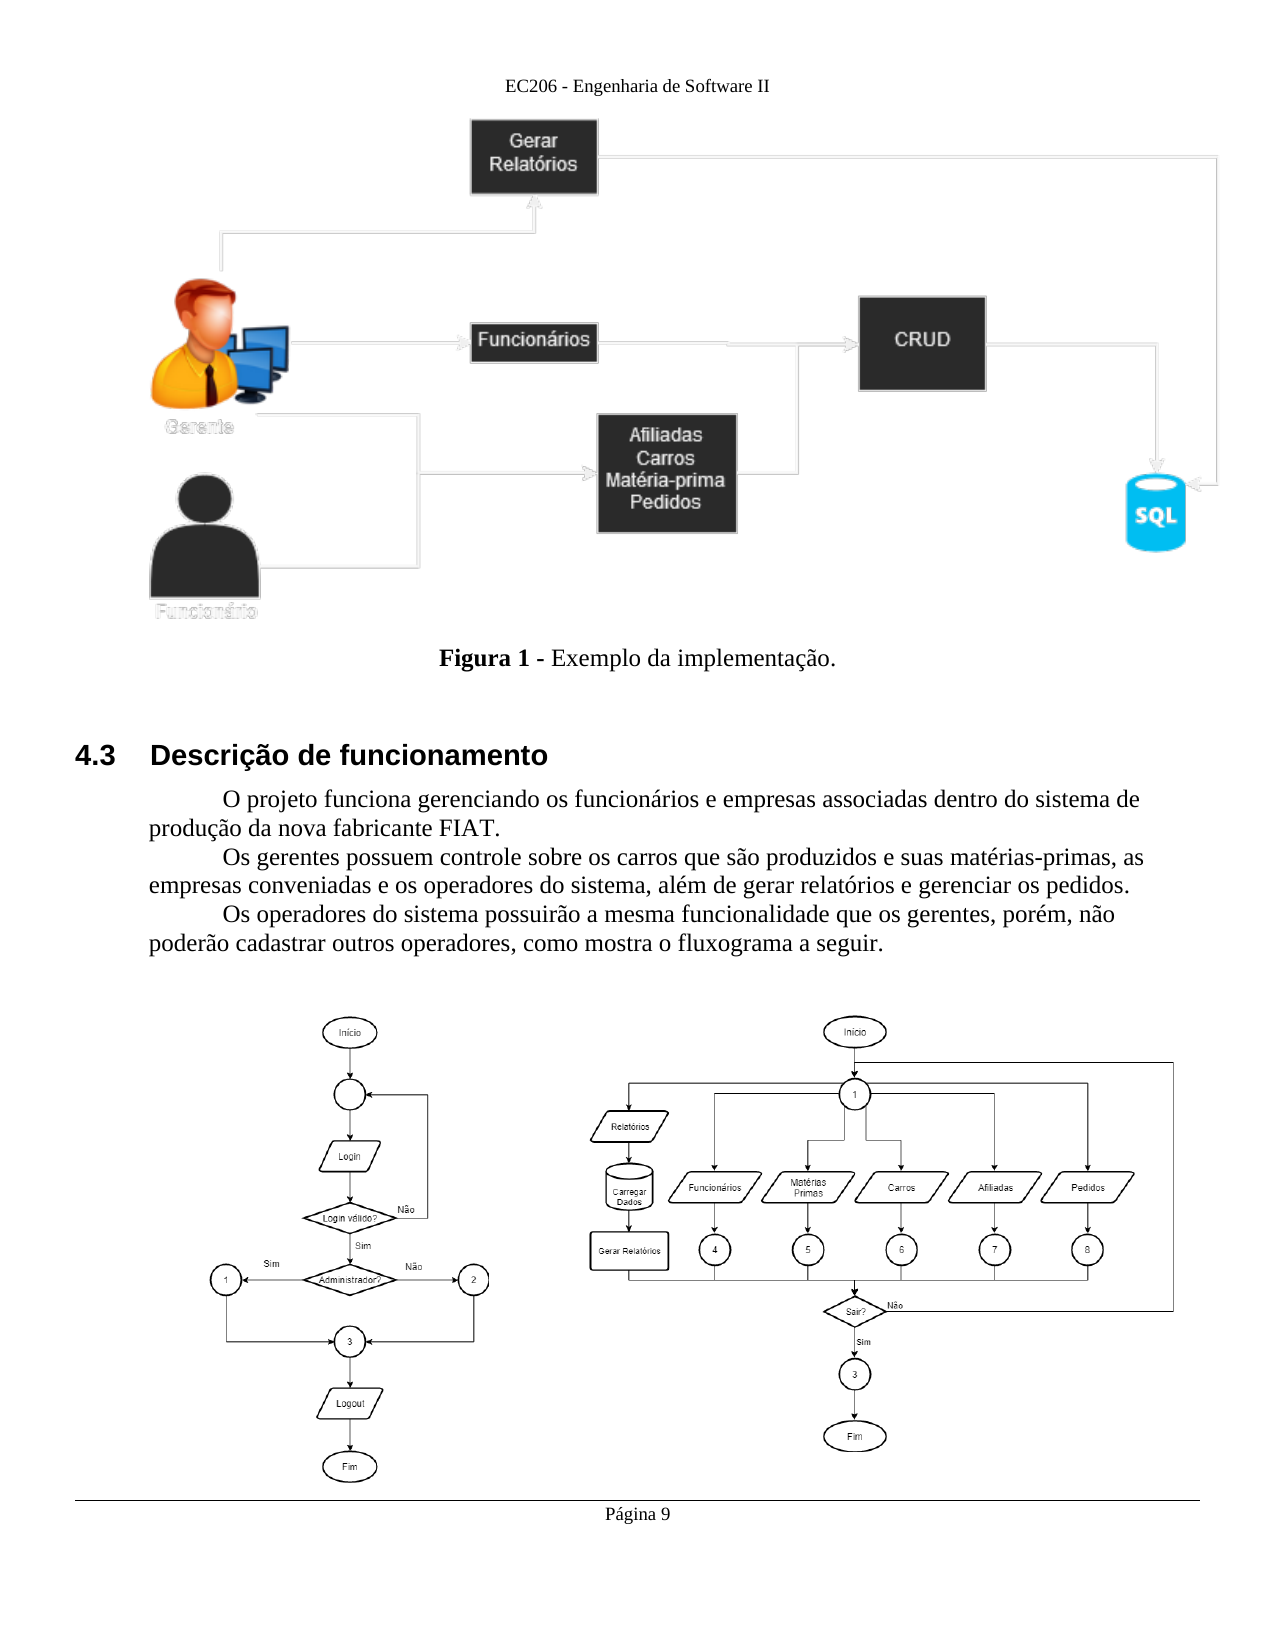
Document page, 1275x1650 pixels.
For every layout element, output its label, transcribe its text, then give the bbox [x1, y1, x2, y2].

text Os gerentes possuem controle sobre os carros que são produzidos e suas matérias-primas, as empresas conveniadas e os operadores do sistema, além de gerar relatórios e gerenciar os pedidos. [149, 842, 1200, 899]
text Figura 2 - Exemplo da implementação. [75, 643, 1200, 672]
picture [209, 1016, 489, 1483]
text O projeto funciona gerenciando os funcionários e empresas associadas dentro do sistema de produção da nova fabricante FIAT. [149, 784, 1200, 842]
subtitle Descrição de funcionamento [75, 738, 1200, 772]
picture [589, 1015, 1180, 1452]
picture [148, 118, 1230, 631]
text Os operadores do sistema possuirão a mesma funcionalidade que os gerentes, porém, não poderão cadastrar outros operadores, como mostra o fluxograma a seguir. [149, 899, 1200, 957]
